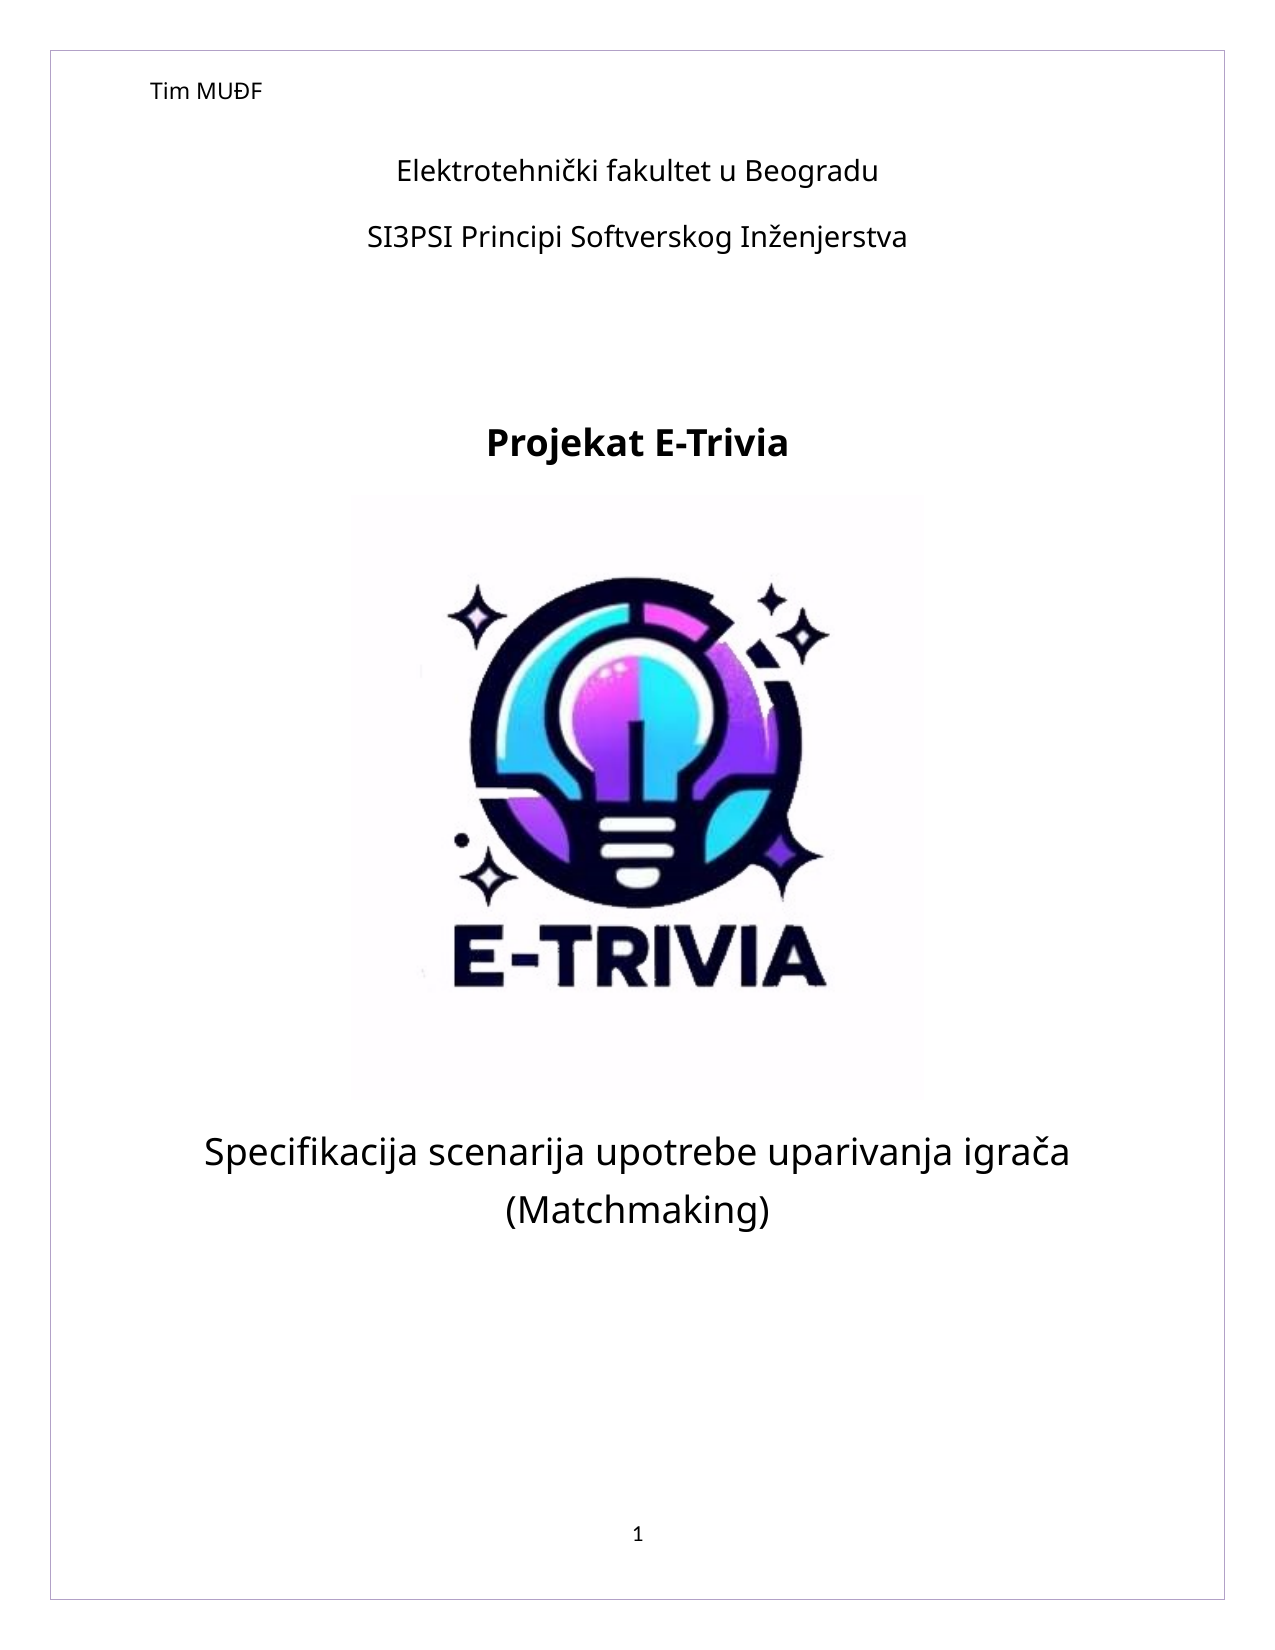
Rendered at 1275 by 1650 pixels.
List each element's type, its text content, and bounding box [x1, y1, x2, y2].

text Elektrotehnički fakultet u Beogradu [150, 150, 1125, 190]
text Projekat E-Trivia [150, 416, 1125, 467]
picture [350, 495, 925, 1100]
text SI3PSI Principi Softverskog Inženjerstva [150, 216, 1125, 256]
text Specifikacija scenarija upotrebe uparivanja igrača (Matchmaking) [150, 1125, 1125, 1234]
